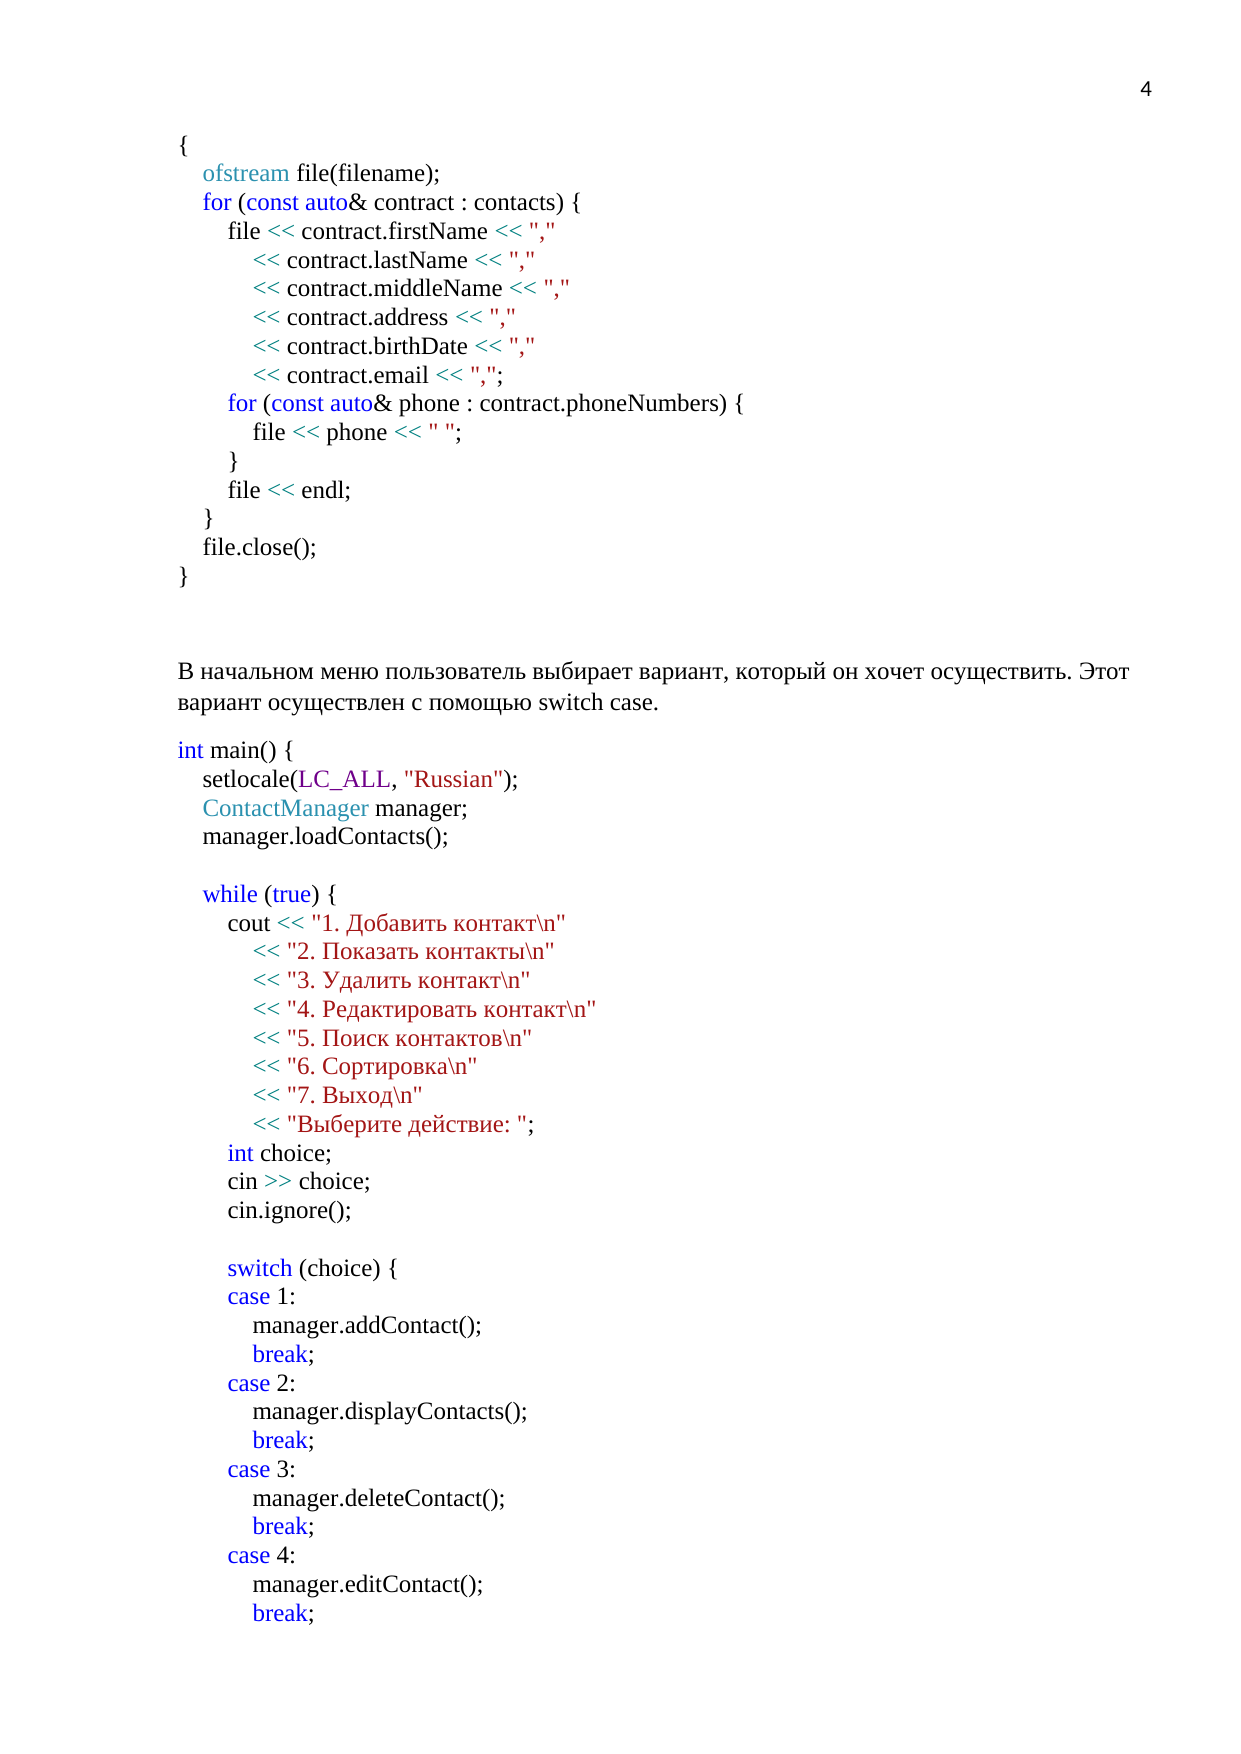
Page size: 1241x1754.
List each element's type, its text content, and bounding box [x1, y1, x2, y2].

text << "4. Редактировать контакт\n" [177, 994, 1152, 1023]
text manager.loadContacts(); [177, 821, 1152, 850]
text << "Выберите действие: "; [177, 1109, 1152, 1138]
text cout << "1. Добавить контакт\n" [177, 908, 1152, 936]
text } [177, 561, 1152, 590]
text file.close(); [177, 532, 1152, 561]
text for (const auto& phone : contract.phoneNumbers) { [177, 388, 1152, 417]
text file << endl; [177, 475, 1152, 503]
text manager.deleteContact(); [177, 1483, 1152, 1511]
text << "7. Выход\n" [177, 1080, 1152, 1109]
text case 4: [177, 1540, 1152, 1569]
text } [177, 503, 1152, 532]
text manager.editContact(); [177, 1569, 1152, 1598]
text case 2: [177, 1368, 1152, 1396]
text ContactManager manager; [177, 793, 1152, 821]
text break; [177, 1511, 1152, 1540]
text В начальном меню пользователь выбирает вариант, который он хочет осуществить. Этот вариант осуществлен с помощью switch case. [177, 656, 1152, 716]
text file << contract.firstName << "," [177, 216, 1152, 245]
text << contract.birthDate << "," [177, 331, 1152, 360]
text break; [177, 1598, 1152, 1626]
text << contract.middleName << "," [177, 273, 1152, 302]
text cin >> choice; [177, 1166, 1152, 1195]
text ofstream file(filename); [177, 158, 1152, 187]
text manager.addContact(); [177, 1310, 1152, 1339]
text cin.ignore(); [177, 1195, 1152, 1224]
text << "3. Удалить контакт\n" [177, 965, 1152, 994]
text << "6. Сортировка\n" [177, 1051, 1152, 1080]
text file << phone << " "; [177, 417, 1152, 446]
text break; [177, 1339, 1152, 1368]
text case 3: [177, 1454, 1152, 1483]
text << contract.address << "," [177, 302, 1152, 331]
text } [177, 446, 1152, 475]
text manager.displayContacts(); [177, 1396, 1152, 1425]
text << contract.lastName << "," [177, 245, 1152, 273]
text for (const auto& contract : contacts) { [177, 187, 1152, 216]
text << "5. Поиск контактов\n" [177, 1023, 1152, 1051]
text << "2. Показать контакты\n" [177, 936, 1152, 965]
text setlocale(LC_ALL, "Russian"); [177, 764, 1152, 793]
text << contract.email << ","; [177, 360, 1152, 388]
text switch (choice) { [177, 1253, 1152, 1281]
text while (true) { [177, 879, 1152, 908]
text case 1: [177, 1281, 1152, 1310]
text break; [177, 1425, 1152, 1454]
text int choice; [177, 1138, 1152, 1166]
text int main() { [177, 735, 1152, 764]
text { [177, 130, 1152, 158]
